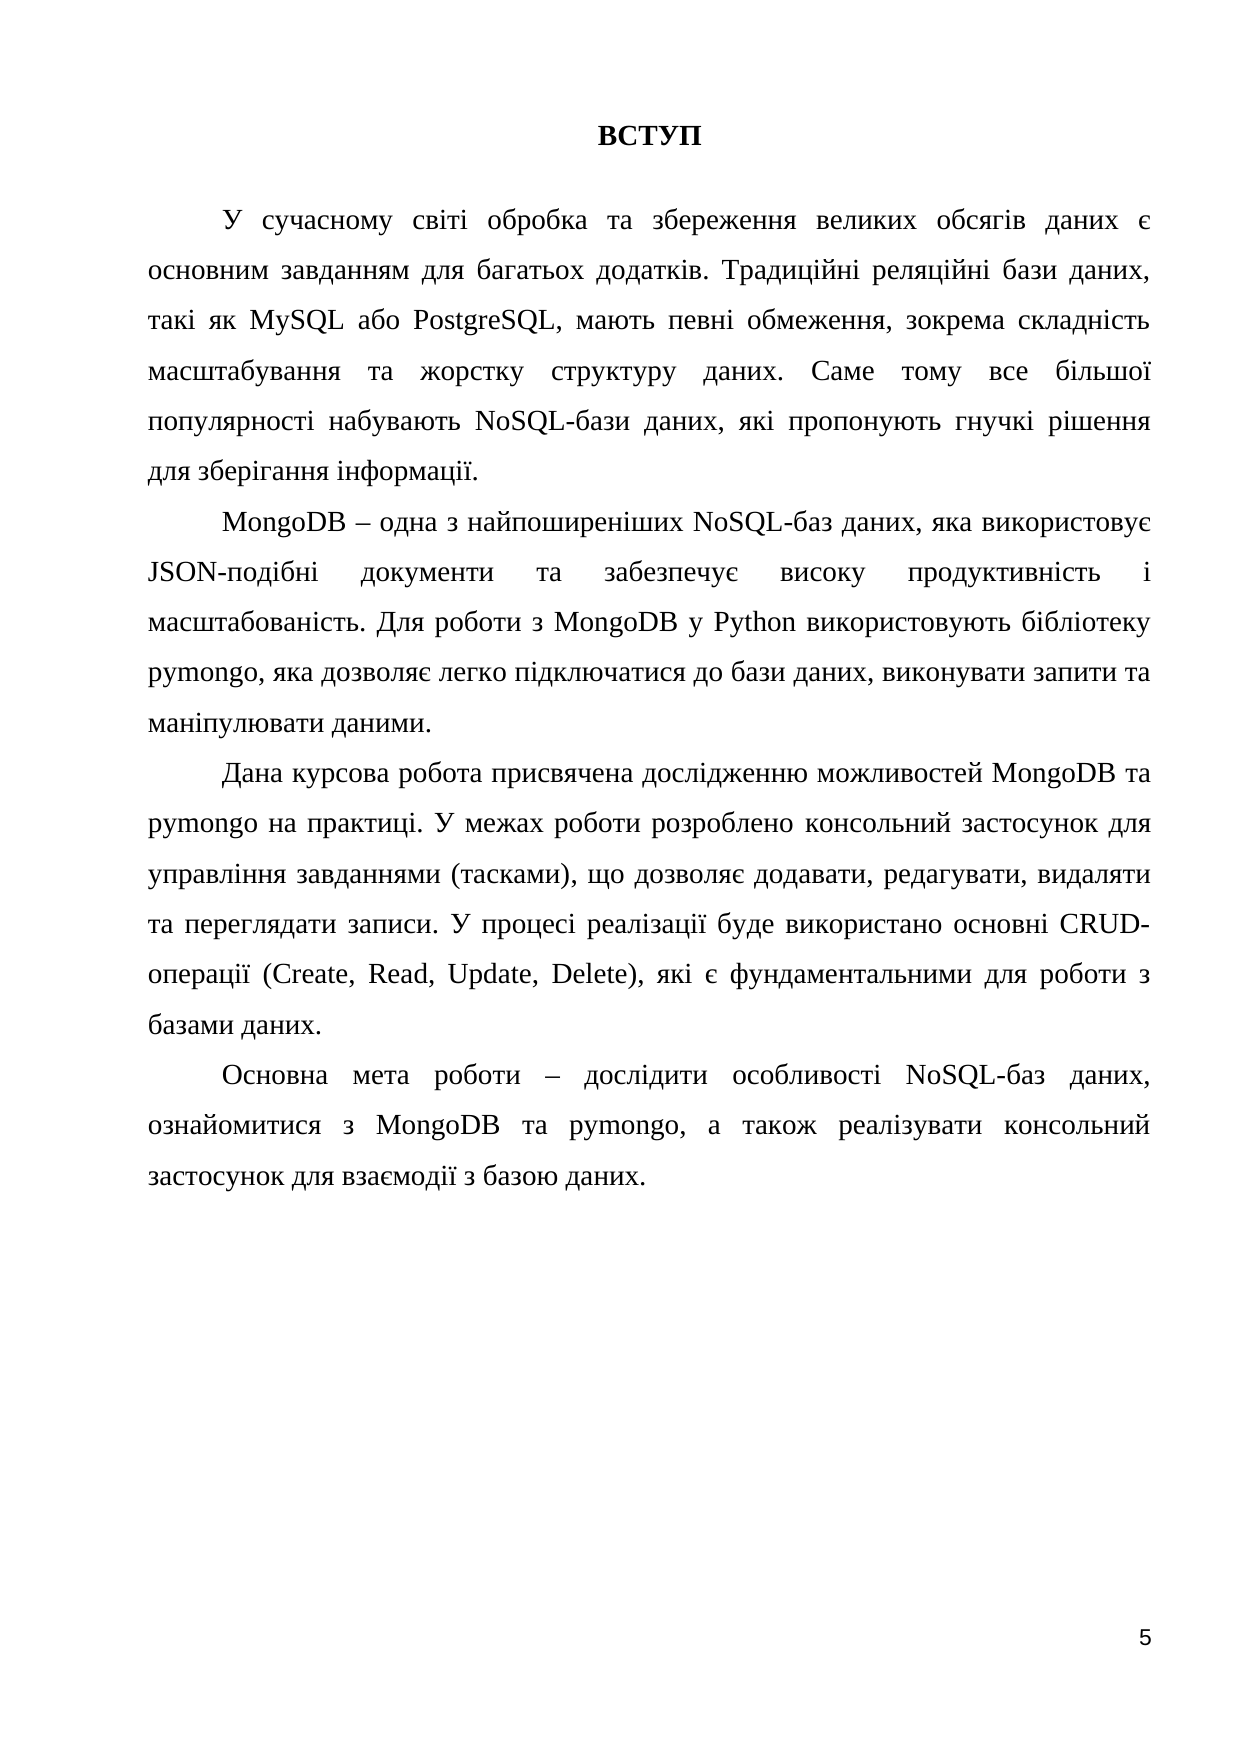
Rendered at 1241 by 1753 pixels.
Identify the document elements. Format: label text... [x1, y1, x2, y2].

text ВСТУП [148, 118, 1152, 152]
text MongoDB – одна з найпоширеніших NoSQL-баз даних, яка використовує JSON-подібні документи та забезпечує високу продуктивність і масштабованість. Для роботи з MongoDB у Python використовують бібліотеку pymongo, яка дозволяє легко підключатися до бази даних, виконувати запити та маніпулювати даними. [148, 504, 1152, 738]
text У сучасному світі обробка та збереження великих обсягів даних є основним завданням для багатьох додатків. Традиційні реляційні бази даних, такі як MySQL або PostgreSQL, мають певні обмеження, зокрема складність масштабування та жорстку структуру даних. Саме тому все більшої популярності набувають NoSQL-бази даних, які пропонують гнучкі рішення для зберігання інформації. [148, 202, 1152, 487]
text Дана курсова робота присвячена дослідженню можливостей MongoDB та pymongo на практиці. У межах роботи розроблено консольний застосунок для управління завданнями (тасками), що дозволяє додавати, редагувати, видаляти та переглядати записи. У процесі реалізації буде використано основні CRUD-операції (Create, Read, Update, Delete), які є фундаментальними для роботи з базами даних. [148, 755, 1152, 1040]
text Основна мета роботи – дослідити особливості NoSQL-баз даних, ознайомитися з MongoDB та pymongo, а також реалізувати консольний застосунок для взаємодії з базою даних. [148, 1057, 1152, 1191]
